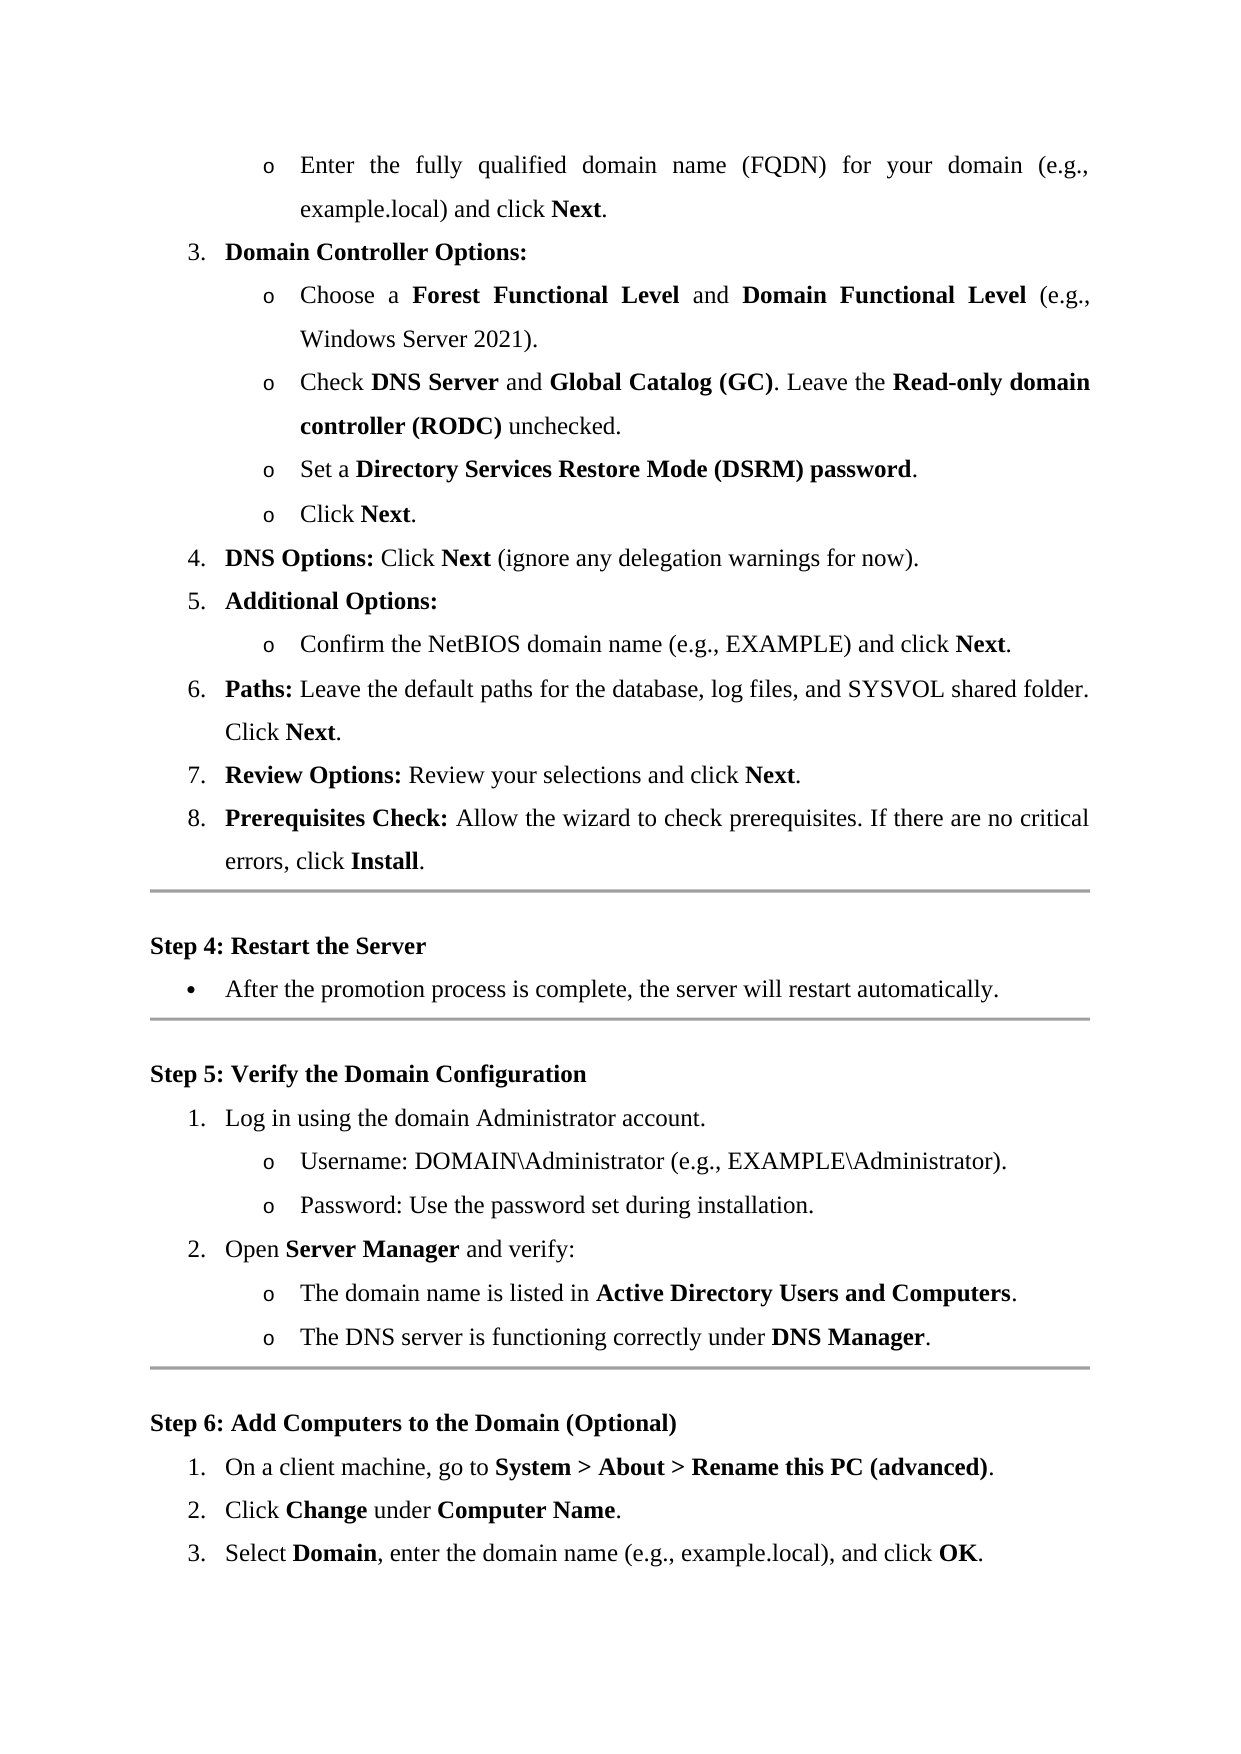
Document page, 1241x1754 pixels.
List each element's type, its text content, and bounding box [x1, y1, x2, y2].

text Step 5: Verify the Domain Configuration [150, 1059, 1090, 1088]
list Set a Directory Services Restore Mode (DSRM) password. [262, 454, 1090, 484]
list Additional Options: [187, 586, 1090, 615]
list Open Server Manager and verify: [187, 1234, 1090, 1263]
list Prerequisites Check: Allow the wizard to check prerequisites. If there are no critical errors, click Install. [187, 803, 1090, 875]
list Review Options: Review your selections and click Next. [187, 760, 1090, 789]
list Click Next. [262, 499, 1090, 528]
list Select Domain, enter the domain name (e.g., example.local), and click OK. [187, 1538, 1090, 1567]
list Check DNS Server and Global Catalog (GC). Leave the Read-only domain controller (RODC) unchecked. [262, 367, 1090, 440]
list Click Change under Computer Name. [187, 1495, 1090, 1523]
list Username: DOMAIN\Administrator (e.g., EXAMPLE\Administrator). [262, 1146, 1090, 1175]
text Step 4: Restart the Server [150, 931, 1090, 960]
list DNS Options: Click Next (ignore any delegation warnings for now). [187, 543, 1090, 572]
list The DNS server is functioning correctly under DNS Manager. [262, 1322, 1090, 1352]
list The domain name is listed in Active Directory Users and Computers. [262, 1278, 1090, 1307]
list Enter the fully qualified domain name (FQDN) for your domain (e.g., example.local) and click Next. [262, 150, 1090, 223]
list On a client machine, go to System > About > Rename this PC (advanced). [187, 1452, 1090, 1480]
list After the promotion process is complete, the server will restart automatically. [187, 974, 1090, 1003]
list Confirm the NetBIOS domain name (e.g., EXAMPLE) and click Next. [262, 629, 1090, 659]
list Paths: Leave the default paths for the database, log files, and SYSVOL shared folder. Click Next. [187, 674, 1090, 746]
list Password: Use the password set during installation. [262, 1190, 1090, 1220]
list Domain Controller Options: [187, 237, 1090, 266]
list Log in using the domain Administrator account. [187, 1103, 1090, 1131]
text Step 6: Add Computers to the Domain (Optional) [150, 1408, 1090, 1437]
list Choose a Forest Functional Level and Domain Functional Level (e.g., Windows Server 2021). [262, 280, 1090, 353]
